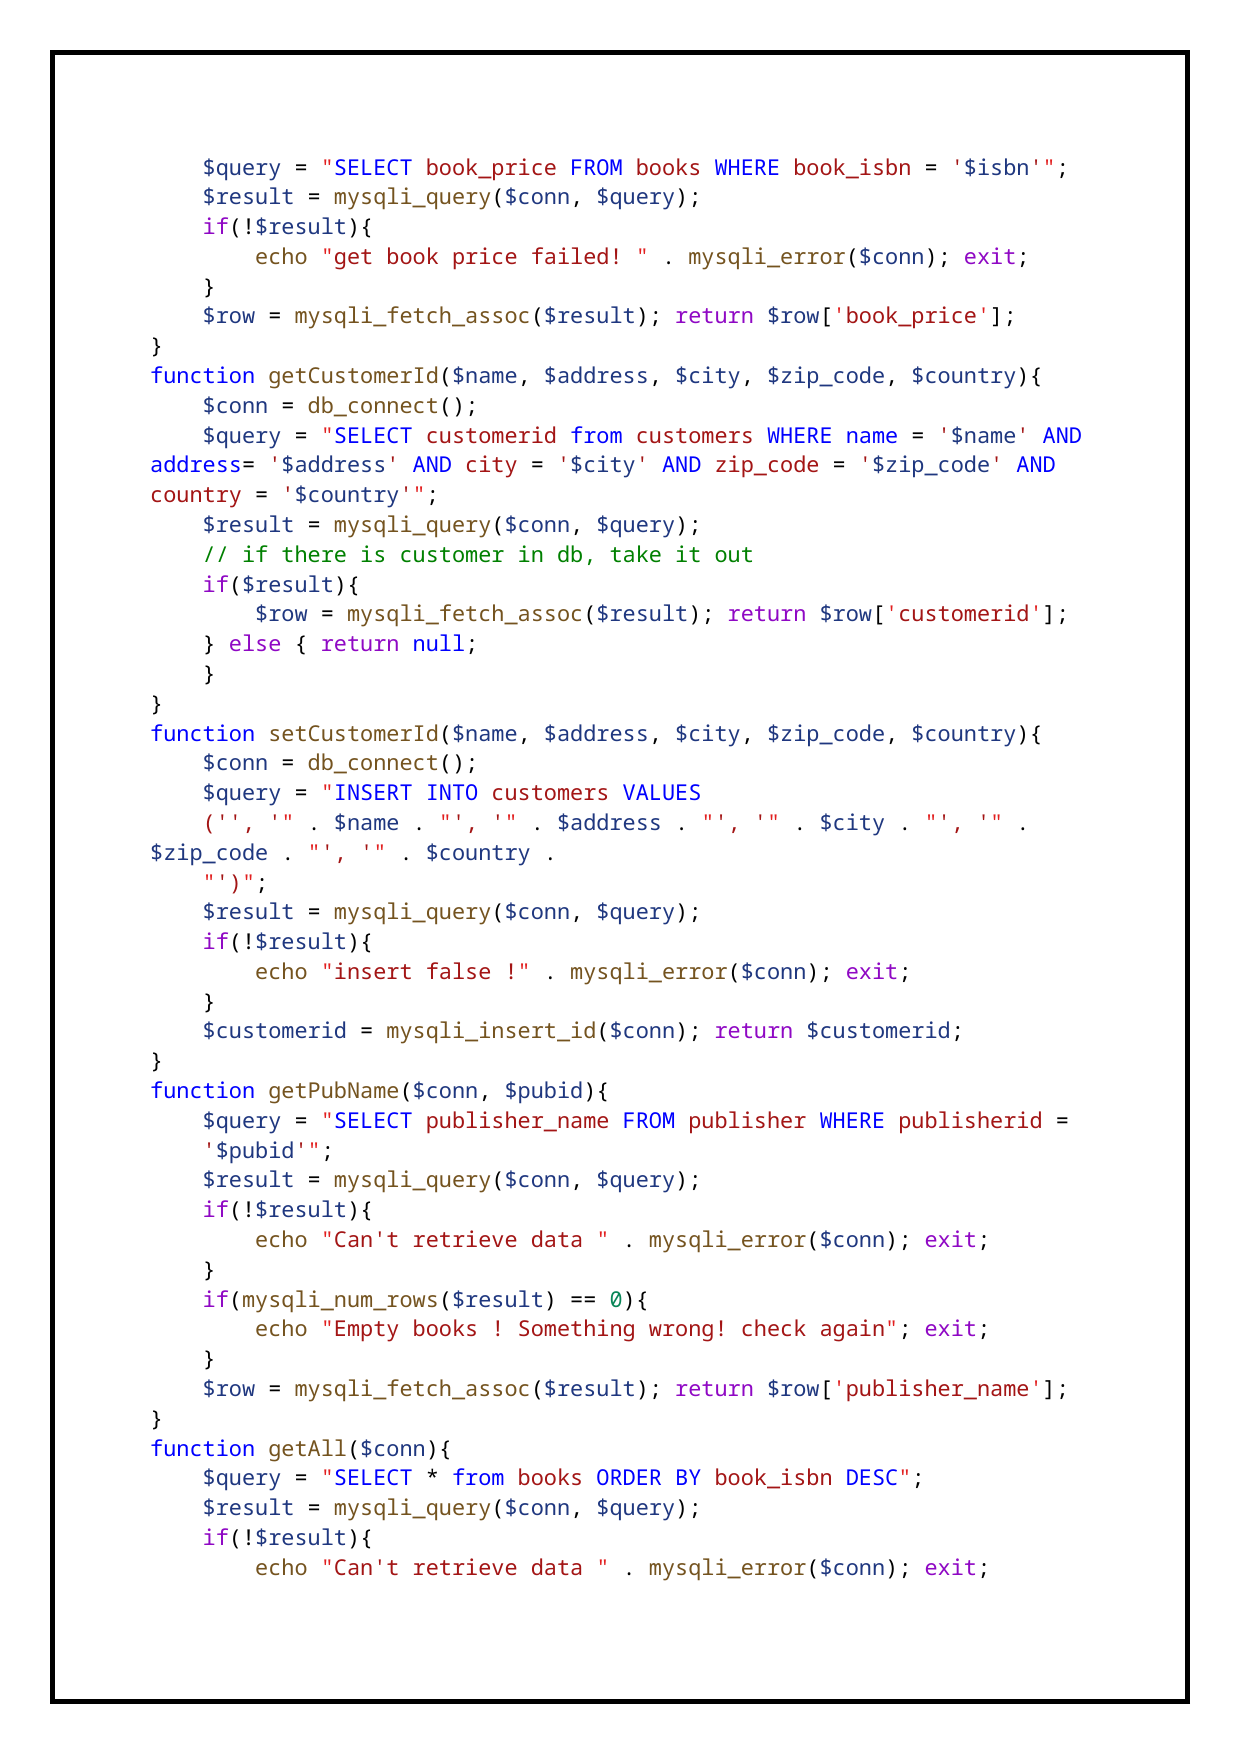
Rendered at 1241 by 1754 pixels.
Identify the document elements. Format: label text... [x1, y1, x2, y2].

text if(!$result){ [150, 926, 1087, 956]
text if(!$result){ [150, 1194, 1087, 1224]
text if(!$result){ [150, 211, 1087, 241]
text function getAll($conn){ [150, 1432, 1087, 1462]
text } [150, 986, 1087, 1015]
text } [150, 330, 1087, 360]
text } else { return null; [150, 628, 1087, 658]
text "')"; [150, 866, 1087, 896]
text // if there is customer in db, take it out [150, 539, 1087, 568]
text $row = mysqli_fetch_assoc($result); return $row['customerid']; [150, 598, 1087, 628]
text if($result){ [150, 568, 1087, 598]
text } [150, 658, 1087, 688]
text if(mysqli_num_rows($result) == 0){ [150, 1283, 1087, 1313]
text $conn = db_connect(); [150, 390, 1087, 419]
text } [150, 1045, 1087, 1075]
text $result = mysqli_query($conn, $query); [150, 1164, 1087, 1194]
text $query = "INSERT INTO customers VALUES [150, 777, 1087, 807]
text echo "Can't retrieve data " . mysqli_error($conn); exit; [150, 1224, 1087, 1254]
text echo "get book price failed! " . mysqli_error($conn); exit; [150, 241, 1087, 271]
text } [150, 1254, 1087, 1283]
text $result = mysqli_query($conn, $query); [150, 509, 1087, 539]
text echo "Can't retrieve data " . mysqli_error($conn); exit; [150, 1552, 1087, 1581]
text } [150, 271, 1087, 300]
text } [150, 688, 1087, 717]
text $result = mysqli_query($conn, $query); [150, 1492, 1087, 1522]
text $result = mysqli_query($conn, $query); [150, 181, 1087, 211]
text $row = mysqli_fetch_assoc($result); return $row['publisher_name']; [150, 1373, 1087, 1403]
text $customerid = mysqli_insert_id($conn); return $customerid; [150, 1015, 1087, 1045]
text function getPubName($conn, $pubid){ [150, 1075, 1087, 1105]
text '$pubid'"; [150, 1134, 1087, 1164]
text $query = "SELECT book_price FROM books WHERE book_isbn = '$isbn'"; [150, 151, 1087, 181]
text echo "Empty books ! Something wrong! check again"; exit; [150, 1313, 1087, 1343]
text $result = mysqli_query($conn, $query); [150, 896, 1087, 926]
text $conn = db_connect(); [150, 747, 1087, 777]
text echo "insert false !" . mysqli_error($conn); exit; [150, 956, 1087, 986]
text function setCustomerId($name, $address, $city, $zip_code, $country){ [150, 717, 1087, 747]
text $query = "SELECT publisher_name FROM publisher WHERE publisherid = [150, 1105, 1087, 1134]
text } [150, 1343, 1087, 1373]
text $row = mysqli_fetch_assoc($result); return $row['book_price']; [150, 300, 1087, 330]
text ('', '" . $name . "', '" . $address . "', '" . $city . "', '" . $zip_code . "', '" . $country . [150, 807, 1087, 866]
text } [150, 1403, 1087, 1432]
text function getCustomerId($name, $address, $city, $zip_code, $country){ [150, 360, 1087, 390]
text $query = "SELECT * from books ORDER BY book_isbn DESC"; [150, 1462, 1087, 1492]
text $query = "SELECT customerid from customers WHERE name = '$name' AND address= '$address' AND city = '$city' AND zip_code = '$zip_code' AND country = '$country'"; [150, 419, 1087, 509]
text if(!$result){ [150, 1522, 1087, 1552]
